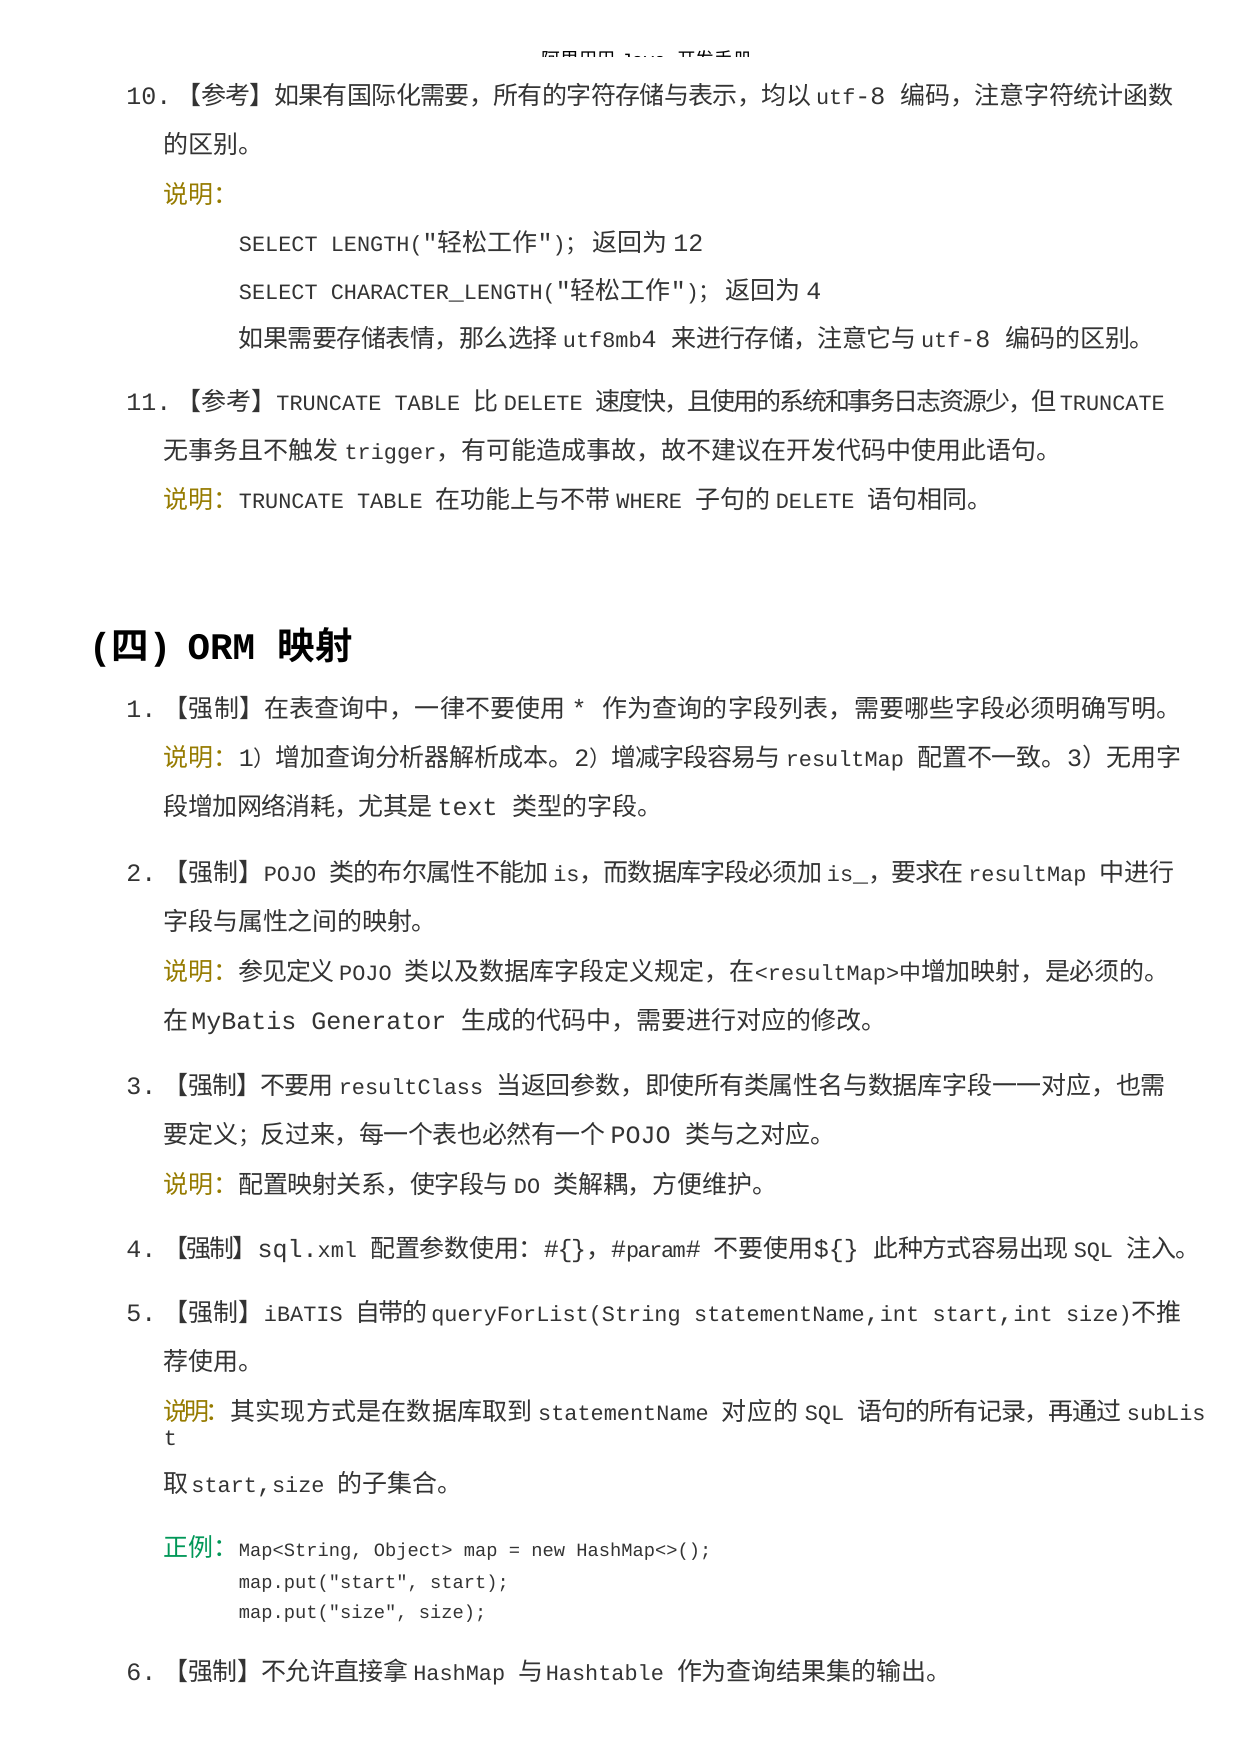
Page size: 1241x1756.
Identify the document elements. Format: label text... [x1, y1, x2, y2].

list 【强制】POJO 类的布尔属性不能加 is，而数据库字段必须加 is_，要求在 resultMap 中进行字段与属性之间的映射。 [126, 852, 1182, 937]
text SELECT LENGTH("轻松工作")； 返回为 12 [239, 222, 1217, 259]
text 无事务且不触发 trigger，有可能造成事故，故不建议在开发代码中使用此语句。说明：TRUNCATE TABLE 在功能上与不带 WHERE 子句的 DELETE 语句相同。 [164, 430, 1070, 516]
text 正例：Map<String, Object> map = new HashMap<>(); map.put("start", start); [164, 1528, 714, 1594]
list 【强制】sql.xml 配置参数使用：#{}，#param# 不要使用${} 此种方式容易出现 SQL 注入。 [126, 1228, 1217, 1264]
text 说明： [164, 174, 1217, 210]
list 【参考】如果有国际化需要，所有的字符存储与表示，均以 utf-8 编码，注意字符统计函数的区别。 [126, 75, 1182, 161]
text 如果需要存储表情，那么选择 utf8mb4 来进行存储，注意它与 utf-8 编码的区别。 [239, 318, 1217, 354]
list 【强制】不允许直接拿 HashMap 与 Hashtable 作为查询结果集的输出。 [126, 1652, 1217, 1688]
list 【强制】iBATIS 自带的 queryForList(String statementName,int start,int size)不推荐使用。 [126, 1292, 1182, 1377]
text 说明：其实现方式是在数据库取到statementName 对应的SQL 语句的所有记录，再通过subList [164, 1391, 1217, 1452]
text 说明：配置映射关系，使字段与 DO 类解耦，方便维护。 [164, 1164, 1217, 1200]
text SELECT CHARACTER_LENGTH("轻松工作")； 返回为 4 [239, 270, 1217, 307]
text (四) ORM 映射 [89, 616, 1217, 670]
list 【强制】在表查询中，一律不要使用 * 作为查询的字段列表，需要哪些字段必须明确写明。说明：1）增加查询分析器解析成本。2）增减字段容易与 resultMap 配置不一致。3）无用字段增加网络消耗，尤其是 text 类型的字段。 [126, 688, 1182, 823]
text 取 start,size 的子集合。 [164, 1464, 1217, 1500]
text 说明：参见定义 POJO 类以及数据库字段定义规定，在<resultMap>中增加映射，是必须的。在 MyBatis Generator 生成的代码中，需要进行对应的修改。 [164, 951, 1171, 1037]
list 【强制】不要用 resultClass 当返回参数，即使所有类属性名与数据库字段一一对应，也需要定义；反过来，每一个表也必然有一个 POJO 类与之对应。 [126, 1066, 1171, 1151]
text map.put("size", size); [239, 1603, 1217, 1623]
list 【参考】TRUNCATE TABLE 比 DELETE 速度快，且使用的系统和事务日志资源少，但 TRUNCATE [126, 382, 1217, 418]
